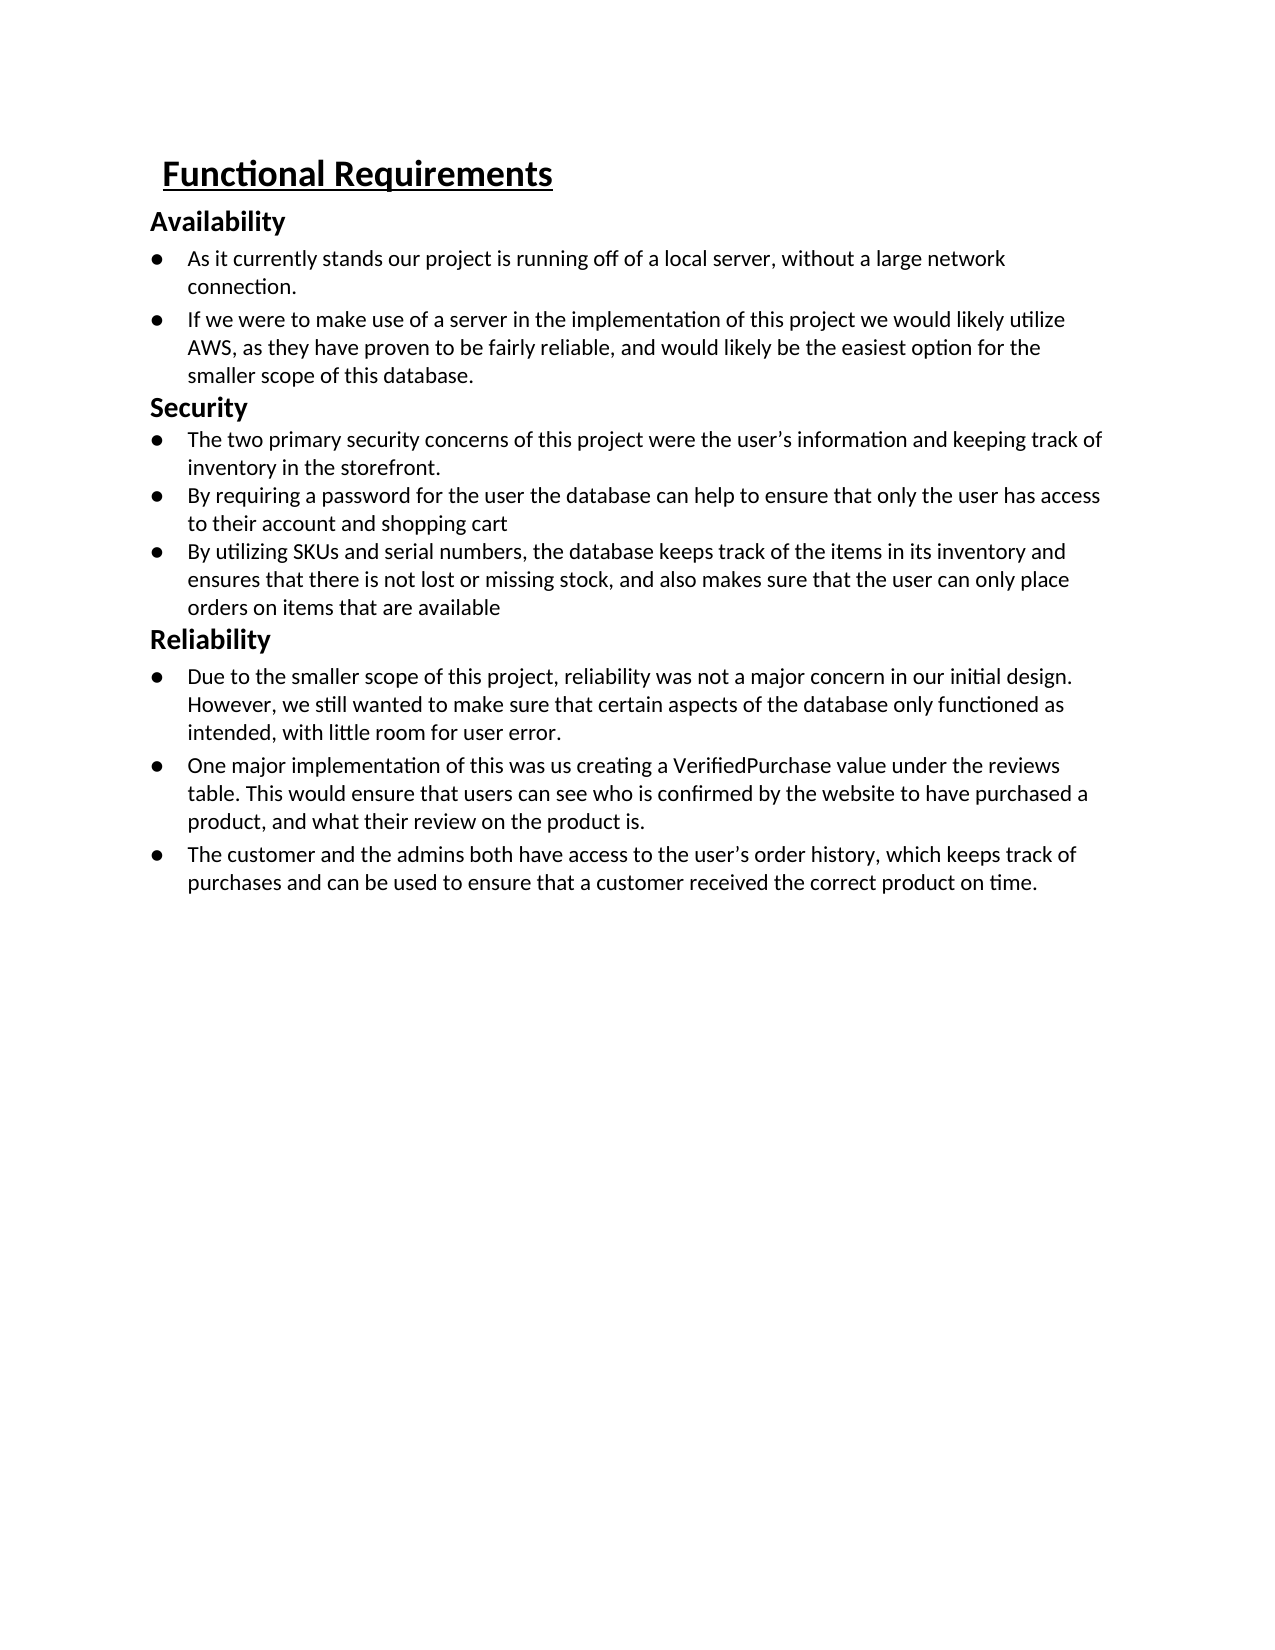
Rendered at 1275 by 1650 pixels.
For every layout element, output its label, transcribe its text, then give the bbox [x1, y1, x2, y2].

subtitle Functional Requirements [150, 150, 1214, 196]
list The customer and the admins both have access to the user’s order history, which keeps track of purchases and can be used to ensure that a customer received the correct product on time. [150, 840, 1097, 896]
list By requiring a password for the user the database can help to ensure that only the user has access to their account and shopping cart [150, 481, 1116, 537]
list Due to the smaller scope of this project, reliability was not a major concern in our initial design. However, we still wanted to make sure that certain aspects of the database only functioned as intended, with little room for user error. [150, 662, 1097, 746]
list The two primary security concerns of this project were the user’s information and keeping track of inventory in the storefront. [150, 425, 1116, 481]
list As it currently stands our project is running off of a local server, without a large network connection. [150, 244, 1108, 300]
list If we were to make use of a server in the implementation of this project we would likely utilize AWS, as they have proven to be fairly reliable, and would likely be the easiest option for the smaller scope of this database. [150, 305, 1108, 389]
text Availability [150, 203, 1214, 238]
text Reliability [150, 621, 1214, 657]
list One major implementation of this was us creating a VerifiedPurchase value under the reviews table. This would ensure that users can see who is confirmed by the website to have purchased a product, and what their review on the product is. [150, 751, 1097, 835]
text Security [150, 389, 1214, 425]
list By utilizing SKUs and serial numbers, the database keeps track of the items in its inventory and ensures that there is not lost or missing stock, and also makes sure that the user can only place orders on items that are available [150, 537, 1116, 621]
